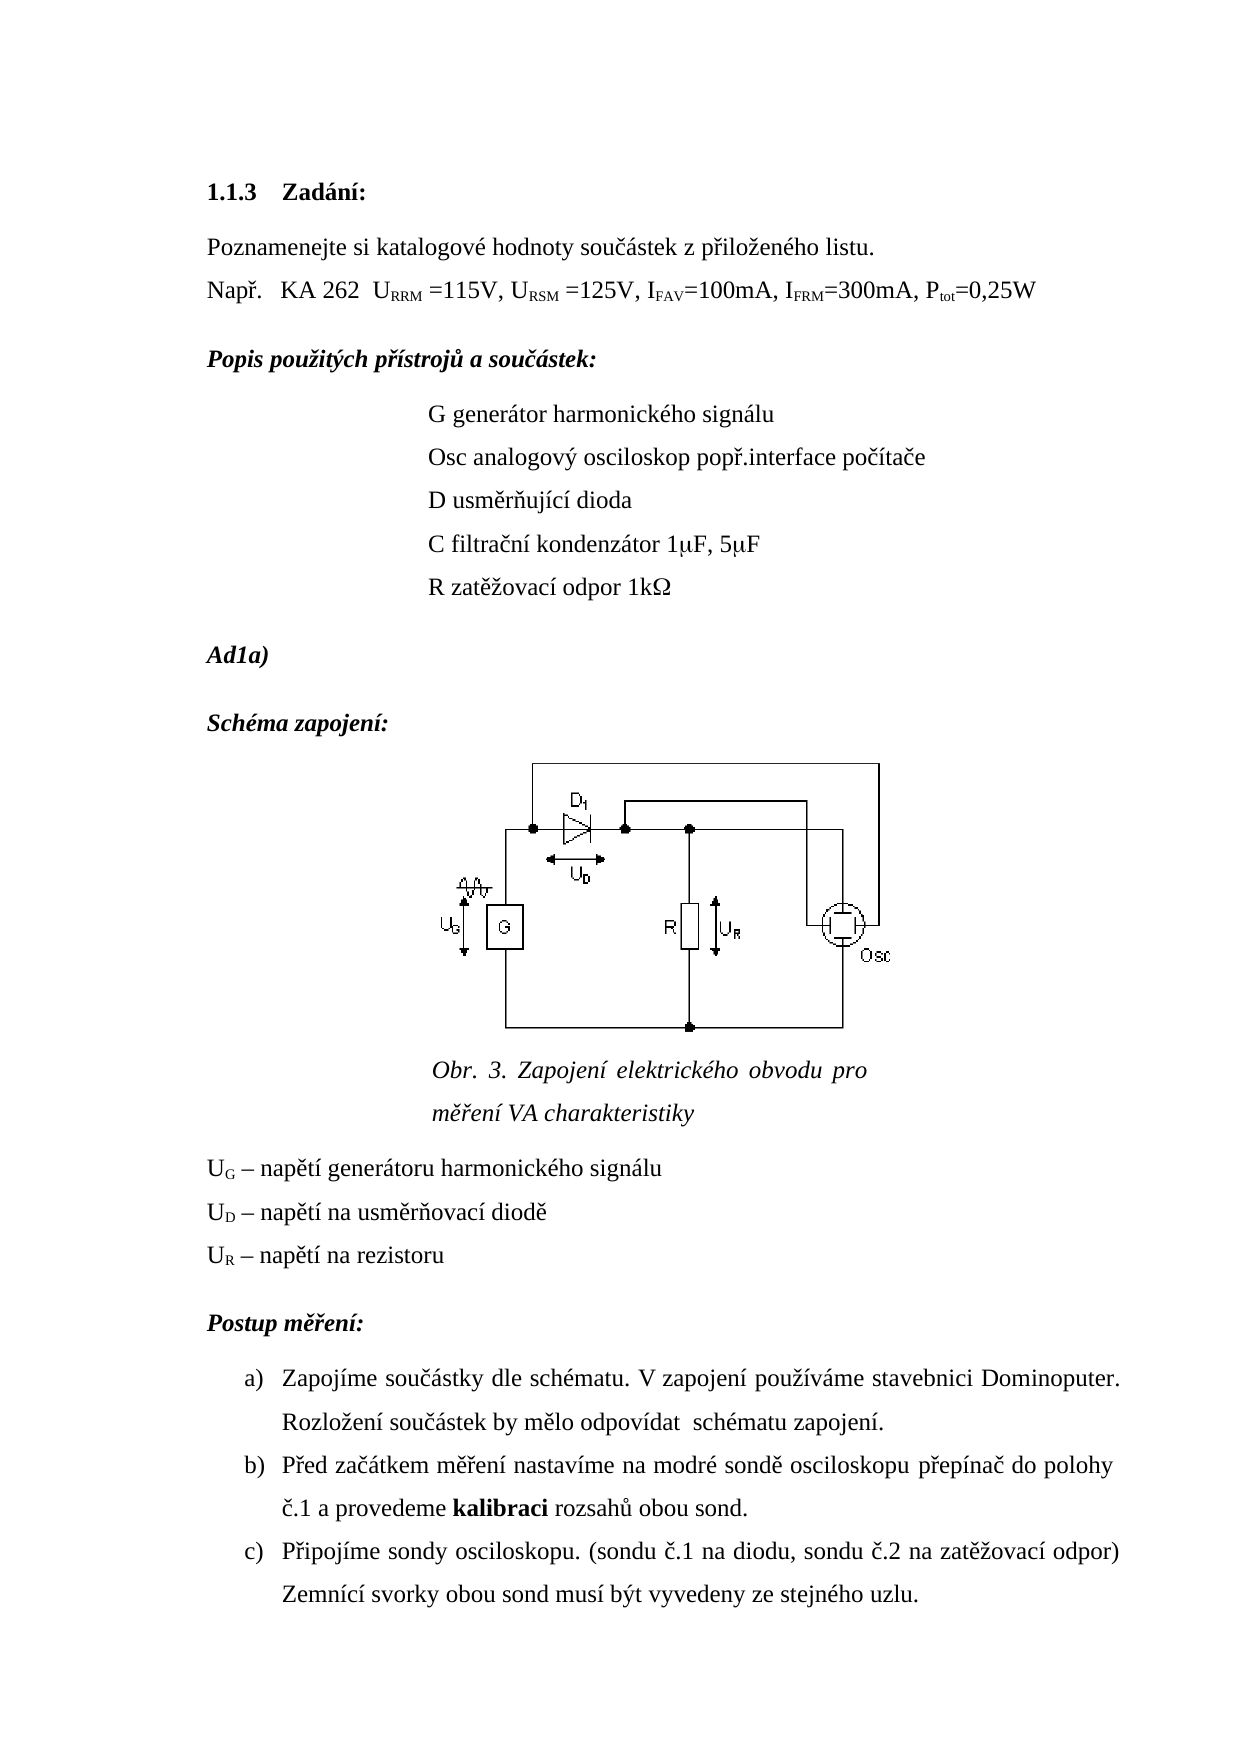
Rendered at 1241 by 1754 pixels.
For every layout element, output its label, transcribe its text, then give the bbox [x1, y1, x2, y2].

subtitle Postup měření: [207, 1308, 1163, 1337]
text č.1 a provedeme kalibraci rozsahů obou sond. [282, 1493, 1163, 1522]
text G generátor harmonického signálu [428, 399, 1163, 428]
text Poznamenejte si katalogové hodnoty součástek z přiloženého listu. [207, 232, 1163, 261]
list Zapojíme součástky dle schématu. V zapojení používáme stavebnici Dominoputer. Rozložení součástek by mělo odpovídat schématu zapojení. [244, 1363, 1123, 1435]
subtitle Popis použitých přístrojů a součástek: [207, 344, 1163, 373]
text UG – napětí generátoru harmonického signálu UD – napětí na usměrňovací diodě [207, 1153, 666, 1225]
text Osc analogový osciloskop popř.interface počítače D usměrňující dioda [428, 442, 928, 514]
subtitle Zadání: [207, 177, 1163, 206]
text Schéma zapojení: [207, 708, 1163, 737]
text UR – napětí na rezistoru [207, 1240, 1163, 1268]
text Např. KA 262 URRM =115V, URSM =125V, IFAV=100mA, IFRM=300mA, Ptot=0,25W [207, 276, 1163, 304]
list Připojíme sondy osciloskopu. (sondu č.1 na diodu, sondu č.2 na zatěžovací odpor) Zemnící svorky obou sond musí být vyvedeny ze stejného uzlu. [244, 1536, 1123, 1608]
text C filtrační kondenzátor 1F, 5F R zatěžovací odpor 1k [428, 529, 761, 601]
picture [438, 763, 890, 1032]
list Před začátkem měření nastavíme na modré sondě osciloskopu přepínač do polohy [244, 1450, 1163, 1478]
subtitle Ad1a) [207, 640, 1163, 669]
